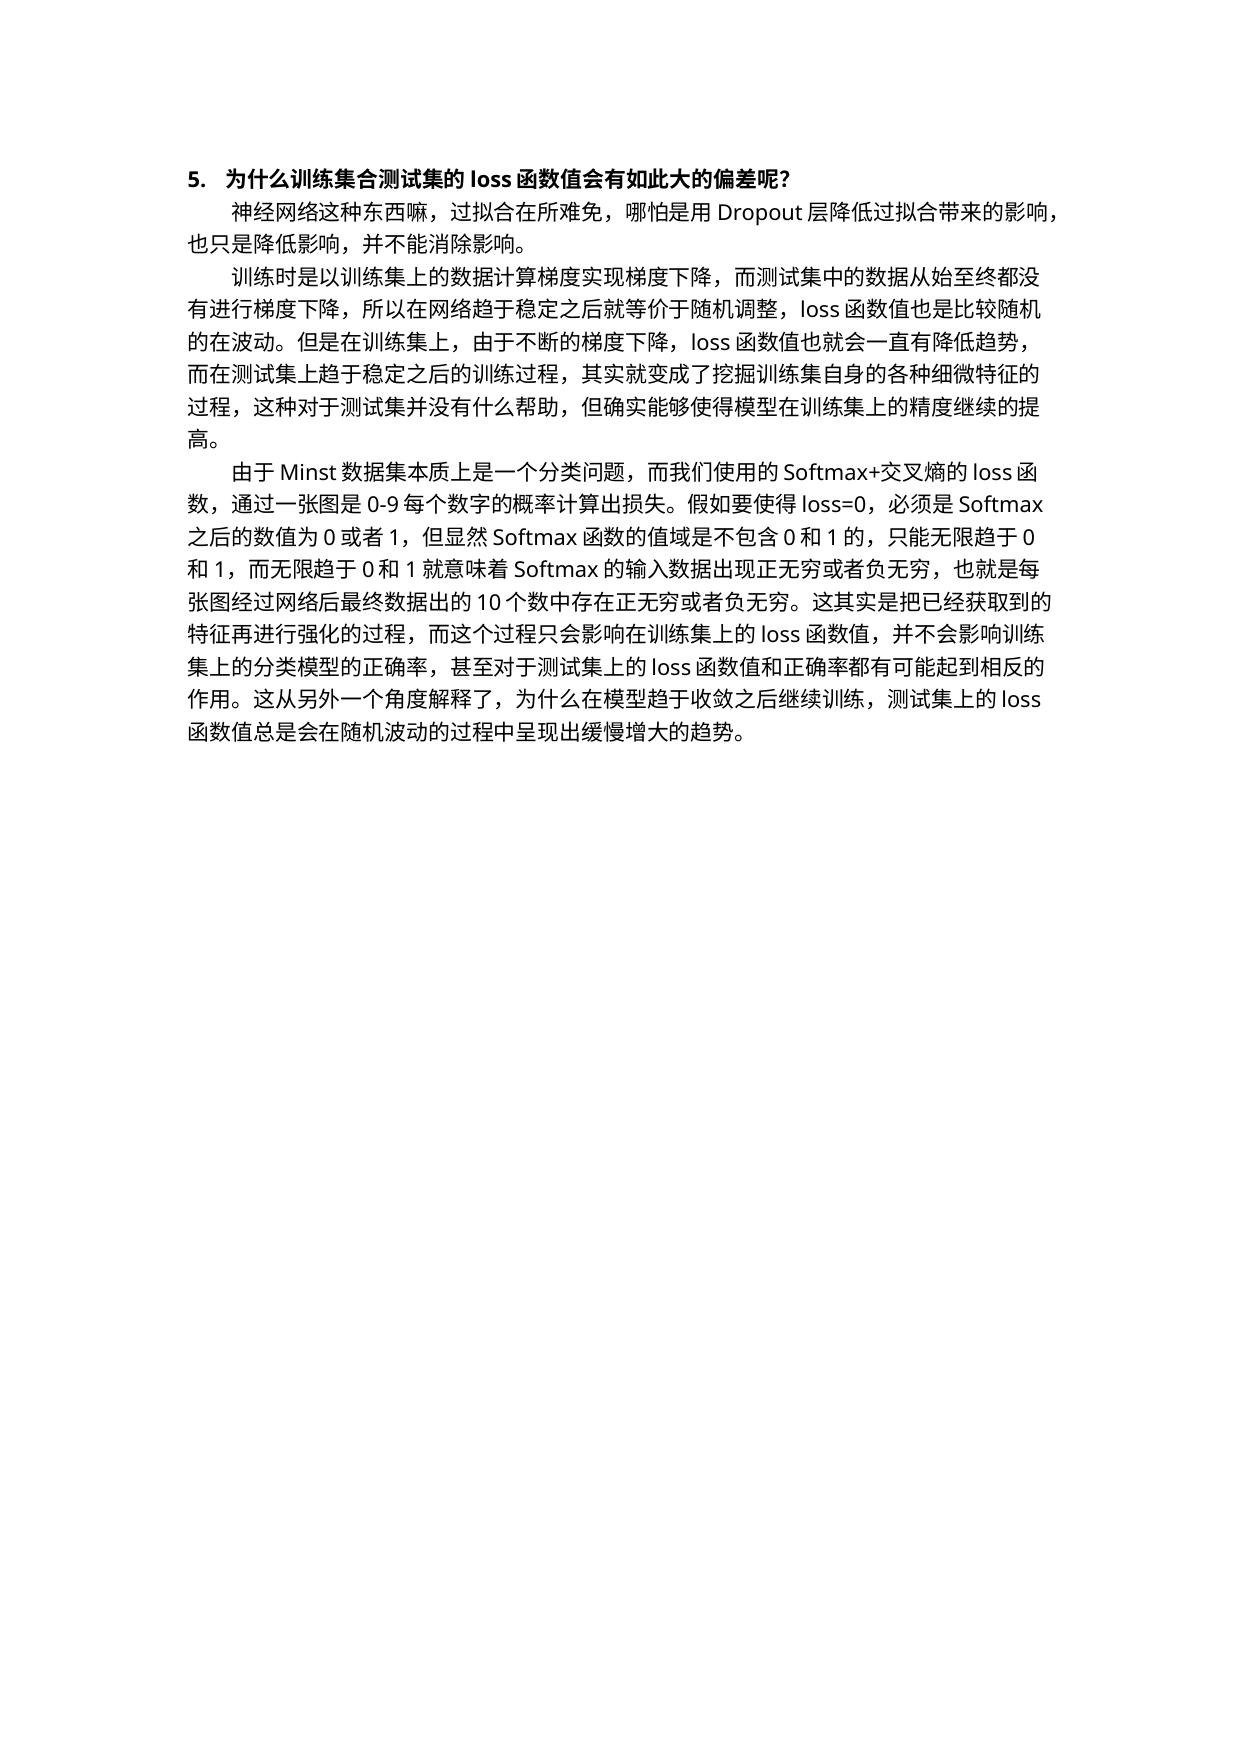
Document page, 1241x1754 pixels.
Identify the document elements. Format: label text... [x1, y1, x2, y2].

text 训练时是以训练集上的数据计算梯度实现梯度下降，而测试集中的数据从始至终都没有进行梯度下降，所以在网络趋于稳定之后就等价于随机调整，loss函数值也是比较随机的在波动。但是在训练集上，由于不断的梯度下降，loss函数值也就会一直有降低趋势，而在测试集上趋于稳定之后的训练过程，其实就变成了挖掘训练集自身的各种细微特征的过程，这种对于测试集并没有什么帮助，但确实能够使得模型在训练集上的精度继续的提高。 [187, 259, 1053, 454]
list 为什么训练集合测试集的loss函数值会有如此大的偏差呢？ [187, 162, 1053, 194]
text 由于Minst数据集本质上是一个分类问题，而我们使用的Softmax+交叉熵的loss函数，通过一张图是0-9每个数字的概率计算出损失。假如要使得loss=0，必须是Softmax之后的数值为0或者1，但显然Softmax函数的值域是不包含0和1的，只能无限趋于0和1，而无限趋于0和1就意味着Softmax的输入数据出现正无穷或者负无穷，也就是每张图经过网络后最终数据出的10个数中存在正无穷或者负无穷。这其实是把已经获取到的特征再进行强化的过程，而这个过程只会影响在训练集上的loss函数值，并不会影响训练集上的分类模型的正确率，甚至对于测试集上的loss函数值和正确率都有可能起到相反的作用。这从另外一个角度解释了，为什么在模型趋于收敛之后继续训练，测试集上的loss函数值总是会在随机波动的过程中呈现出缓慢增大的趋势。 [187, 454, 1053, 747]
text 神经网络这种东西嘛，过拟合在所难免，哪怕是用Dropout层降低过拟合带来的影响，也只是降低影响，并不能消除影响。 [187, 194, 1053, 259]
